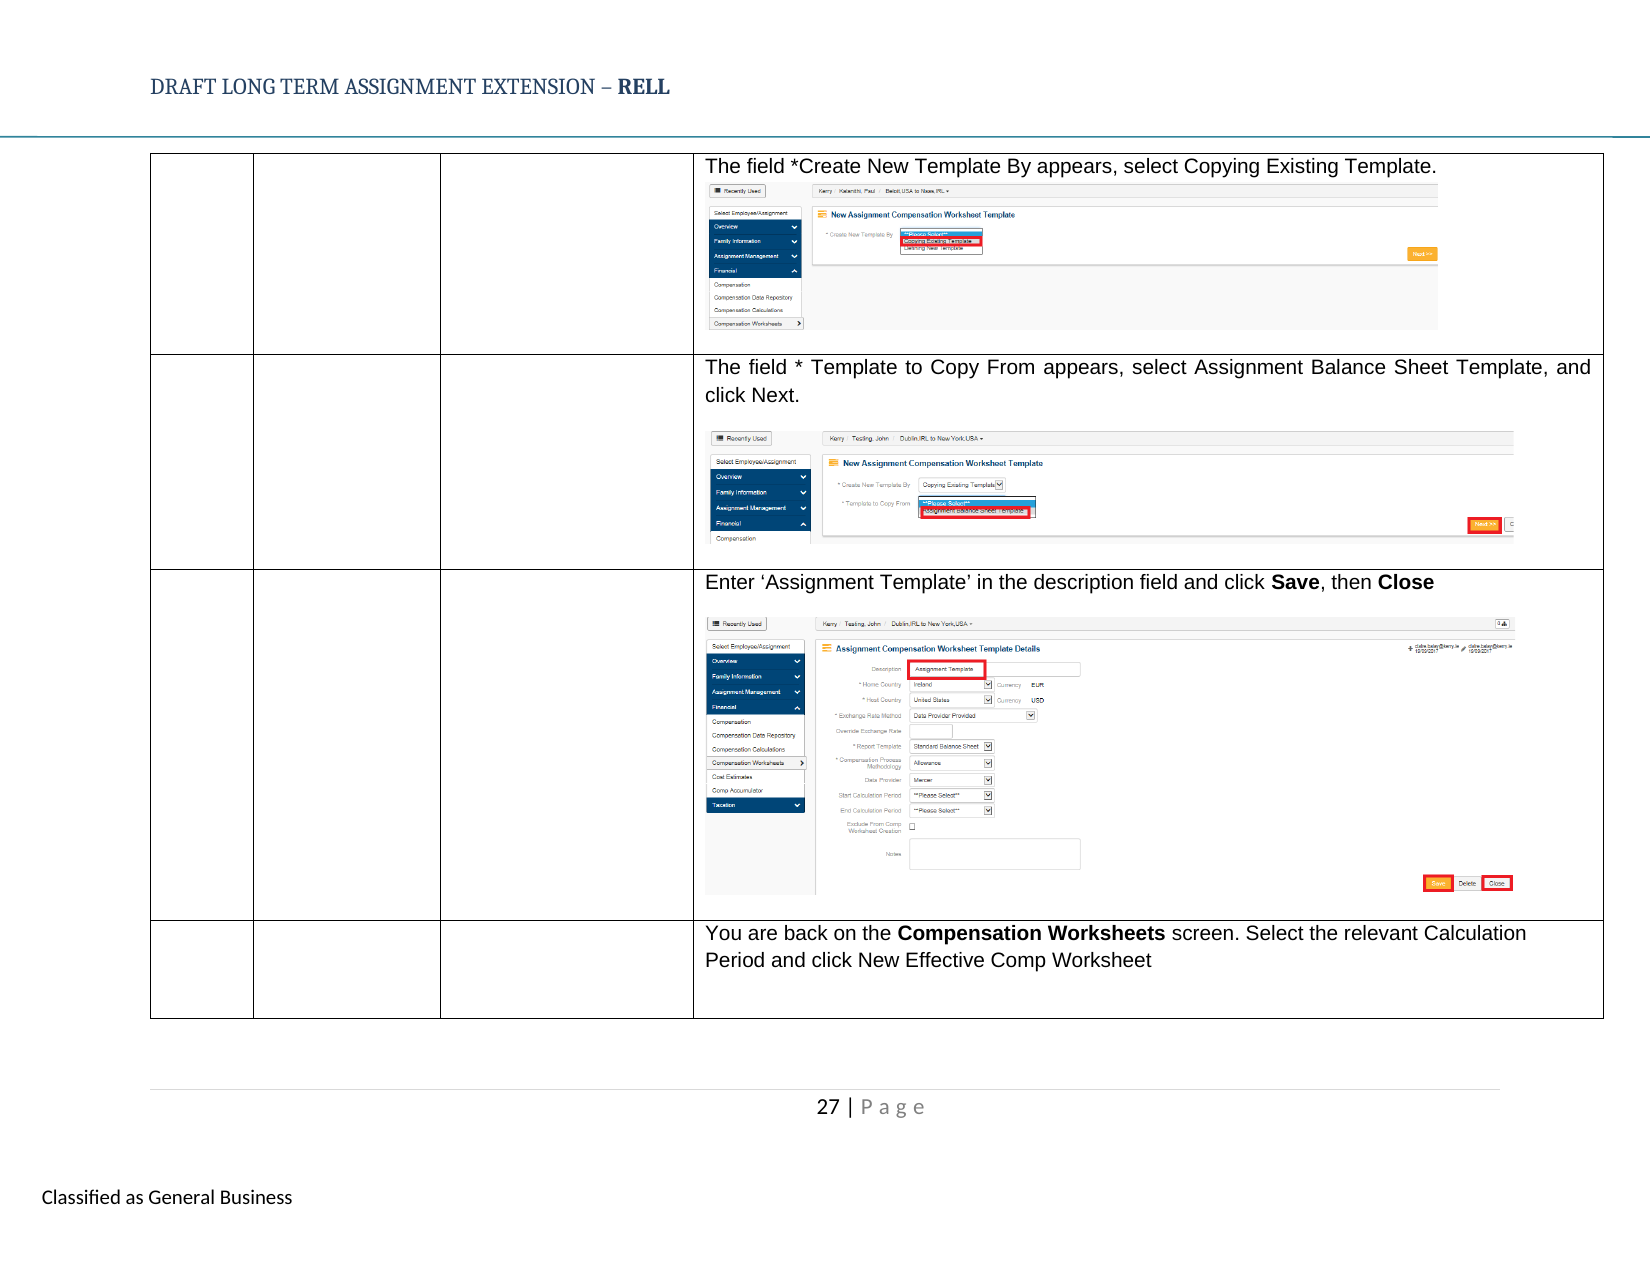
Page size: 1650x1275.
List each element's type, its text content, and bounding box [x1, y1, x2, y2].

table_cell [151, 355, 253, 568]
table_cell [441, 154, 693, 354]
table_cell [441, 355, 693, 568]
table_cell Enter ‘Assignment Template’ in the description field and click Save, then Close [694, 570, 1603, 920]
table_cell [254, 355, 440, 568]
picture [705, 431, 1514, 544]
table_cell [254, 154, 440, 354]
table_cell [254, 570, 440, 920]
picture [705, 182, 1438, 330]
table_cell [151, 921, 253, 1017]
table_cell [441, 570, 693, 920]
table_cell The field * Template to Copy From appears, select Assignment Balance Sheet Template, and click Next. [694, 355, 1603, 568]
table_cell [254, 921, 440, 1017]
table_cell [151, 570, 253, 920]
picture [705, 617, 1516, 895]
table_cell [694, 921, 1603, 1017]
table_cell [441, 921, 693, 1017]
table_cell [151, 154, 253, 354]
table_cell The field *Create New Template By appears, select Copying Existing Template. [694, 154, 1603, 354]
